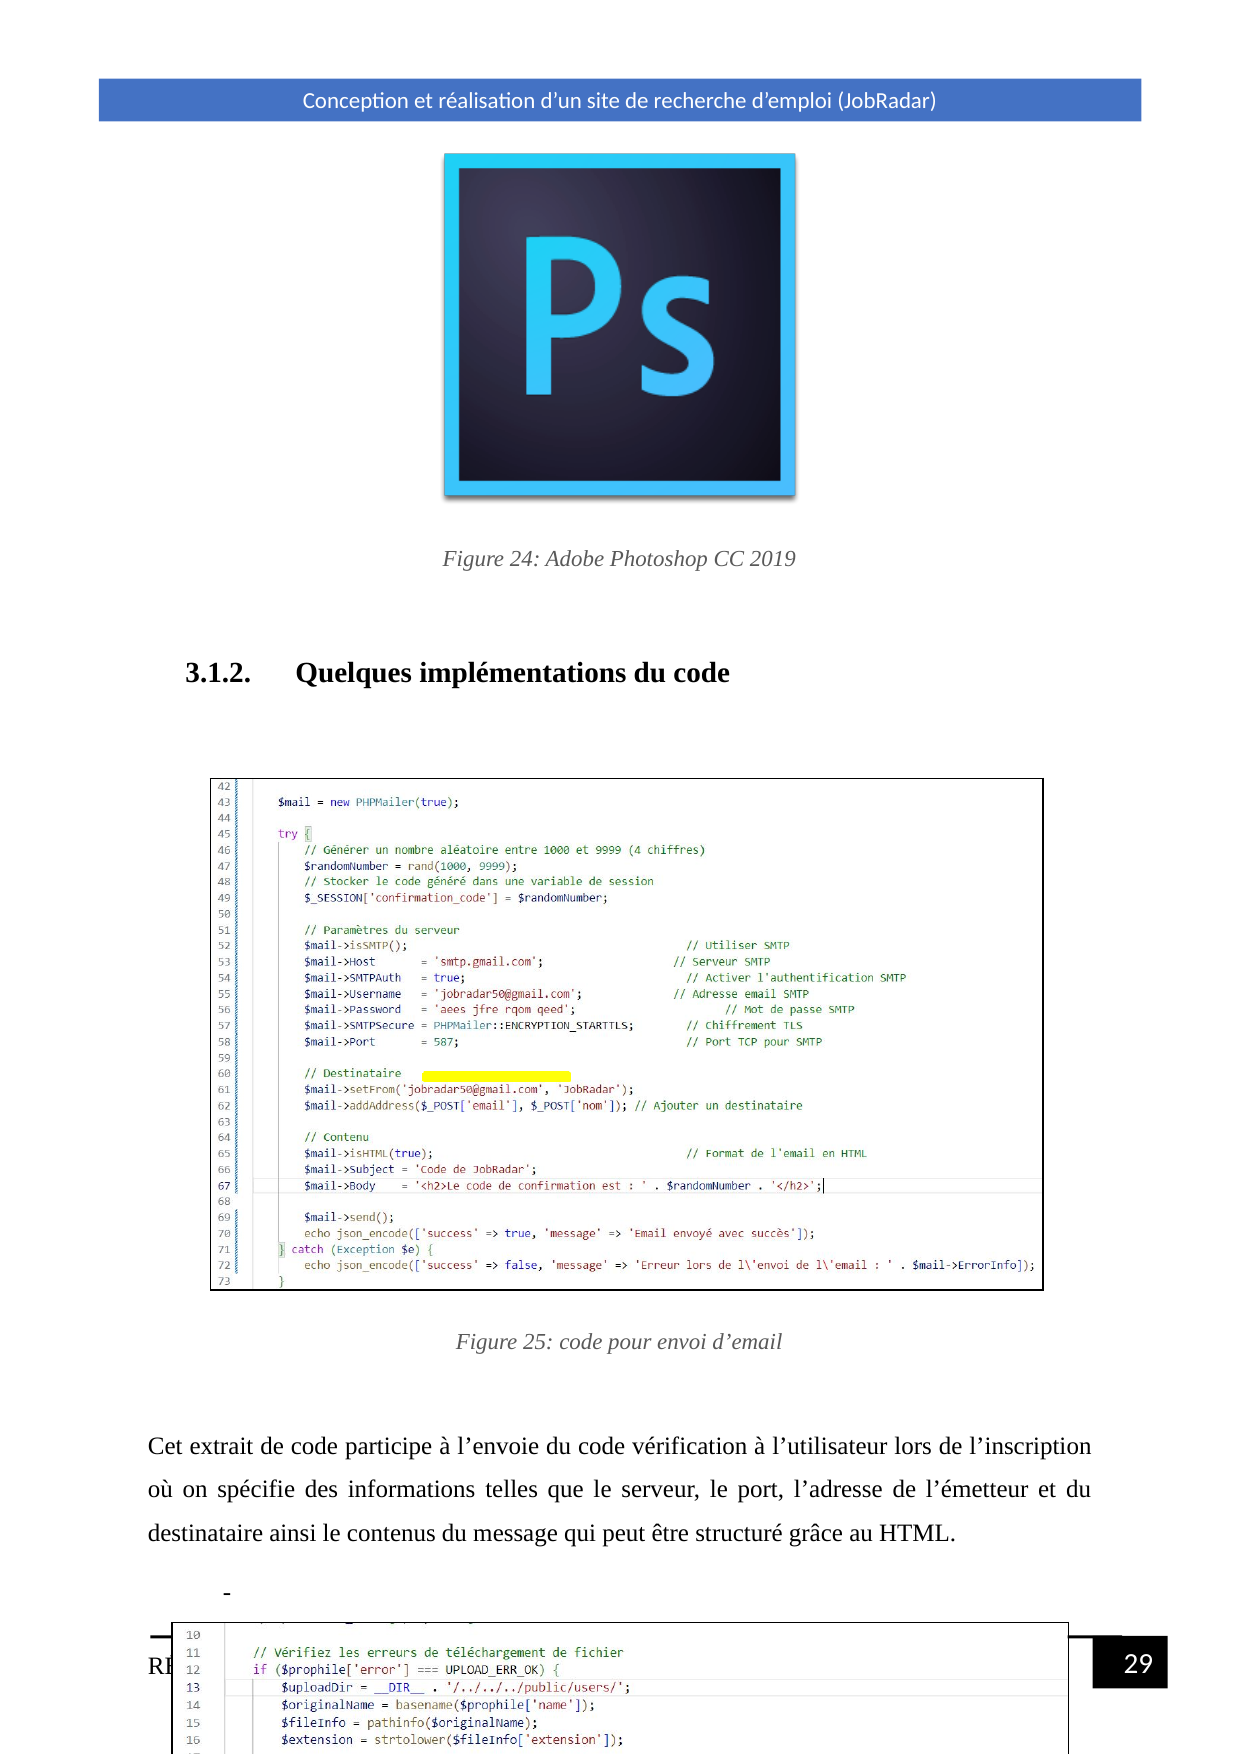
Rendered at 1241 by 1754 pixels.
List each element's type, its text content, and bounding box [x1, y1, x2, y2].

picture [173, 1623, 1068, 1754]
picture [433, 148, 807, 522]
picture [211, 779, 1042, 1289]
text Cet extrait de code participe à l’envoie du code vérification à l’utilisateur lors de l’inscription où on spécifie des informations telles que le serveur, le port, l’adresse de l’émetteur et du destinataire ainsi le contenus du message qui peut être structuré grâce au HTML. [148, 1431, 1093, 1546]
subtitle Quelques implémentations du code [185, 655, 1093, 689]
